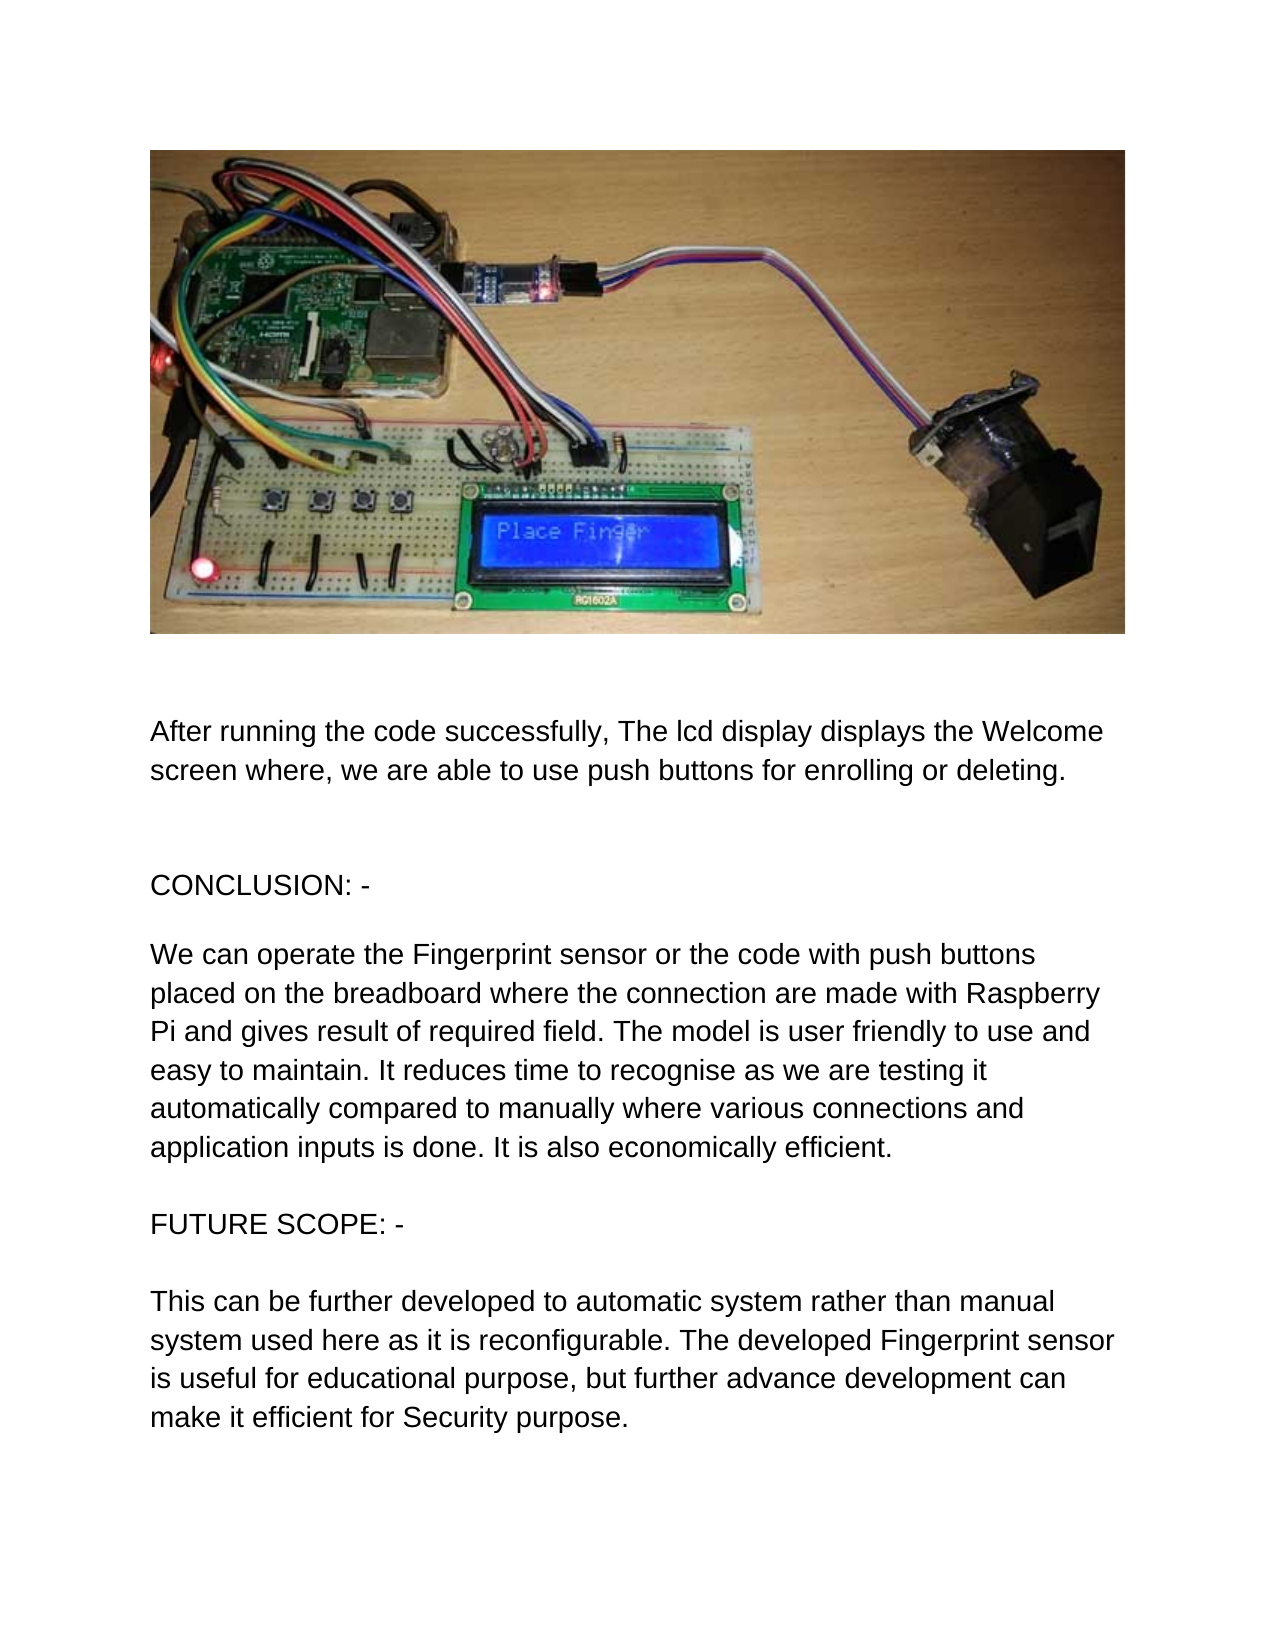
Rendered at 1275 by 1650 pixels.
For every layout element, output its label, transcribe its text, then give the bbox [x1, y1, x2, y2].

text FUTURE SCOPE: - [150, 1207, 1125, 1241]
picture [150, 150, 1125, 634]
text We can operate the Fingerprint sensor or the code with push buttons placed on the breadboard where the connection are made with Raspberry Pi and gives result of required field. The model is user friendly to use and easy to maintain. It reduces time to recognise as we are testing it automatically compared to manually where various connections and application inputs is done. It is also economically efficient. [150, 937, 1125, 1163]
text CONCLUSION: - [150, 868, 1125, 902]
text This can be further developed to automatic system rather than manual system used here as it is reconfigurable. The developed Fingerprint sensor is useful for educational purpose, but further advance development can make it efficient for Security purpose. [150, 1284, 1125, 1433]
text After running the code successfully, The lcd display displays the Welcome screen where, we are able to use push buttons for enrolling or deleting. [150, 714, 1125, 786]
